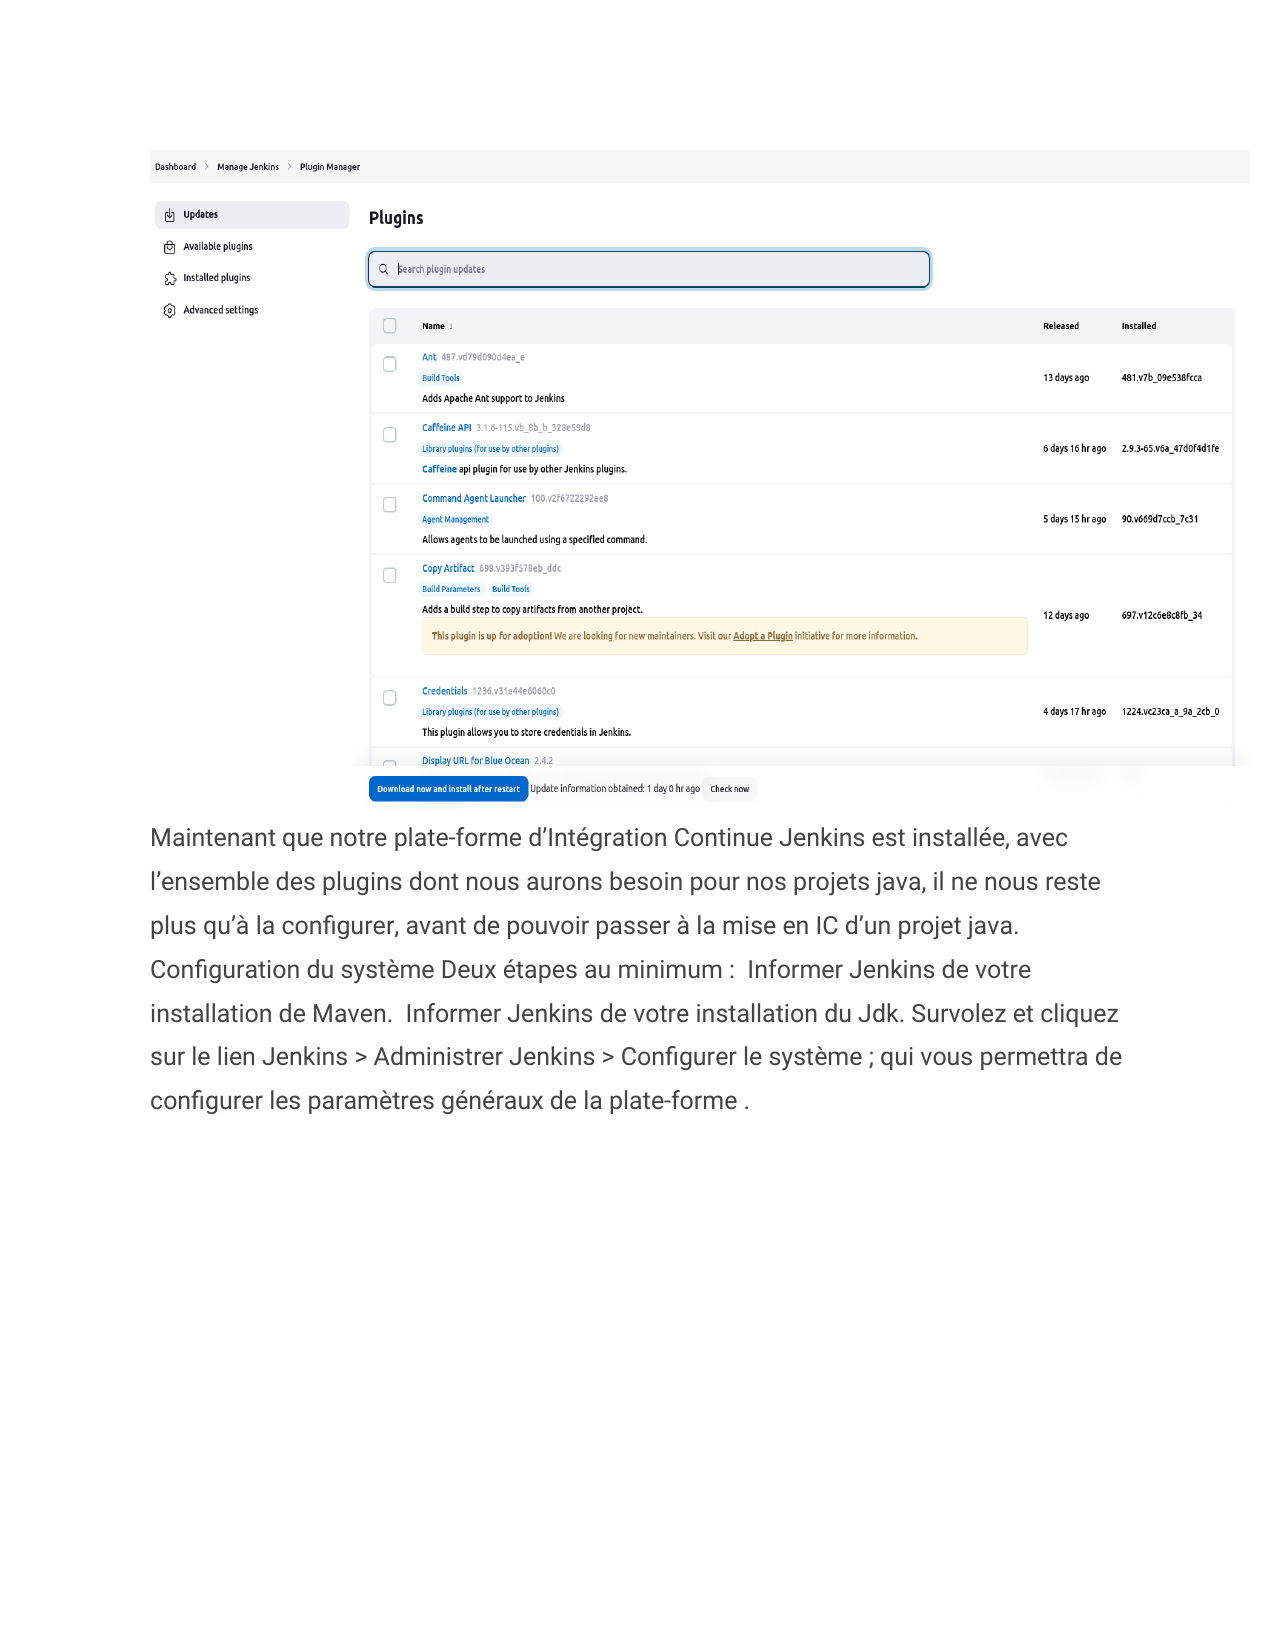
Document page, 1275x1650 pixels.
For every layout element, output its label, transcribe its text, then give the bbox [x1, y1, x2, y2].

text Maintenant que notre plate-forme d’Intégration Continue Jenkins est installée, avec l’ensemble des plugins dont nous aurons besoin pour nos projets java, il ne nous reste plus qu’à la configurer, avant de pouvoir passer à la mise en IC d’un projet java. Configuration du système Deux étapes au minimum : Informer Jenkins de votre installation de Maven. Informer Jenkins de votre installation du Jdk. Survolez et cliquez sur le lien Jenkins > Administrer Jenkins > Configurer le système ; qui vous permettra de configurer les paramètres généraux de la plate-forme . [150, 823, 1125, 1116]
picture [150, 150, 1250, 811]
